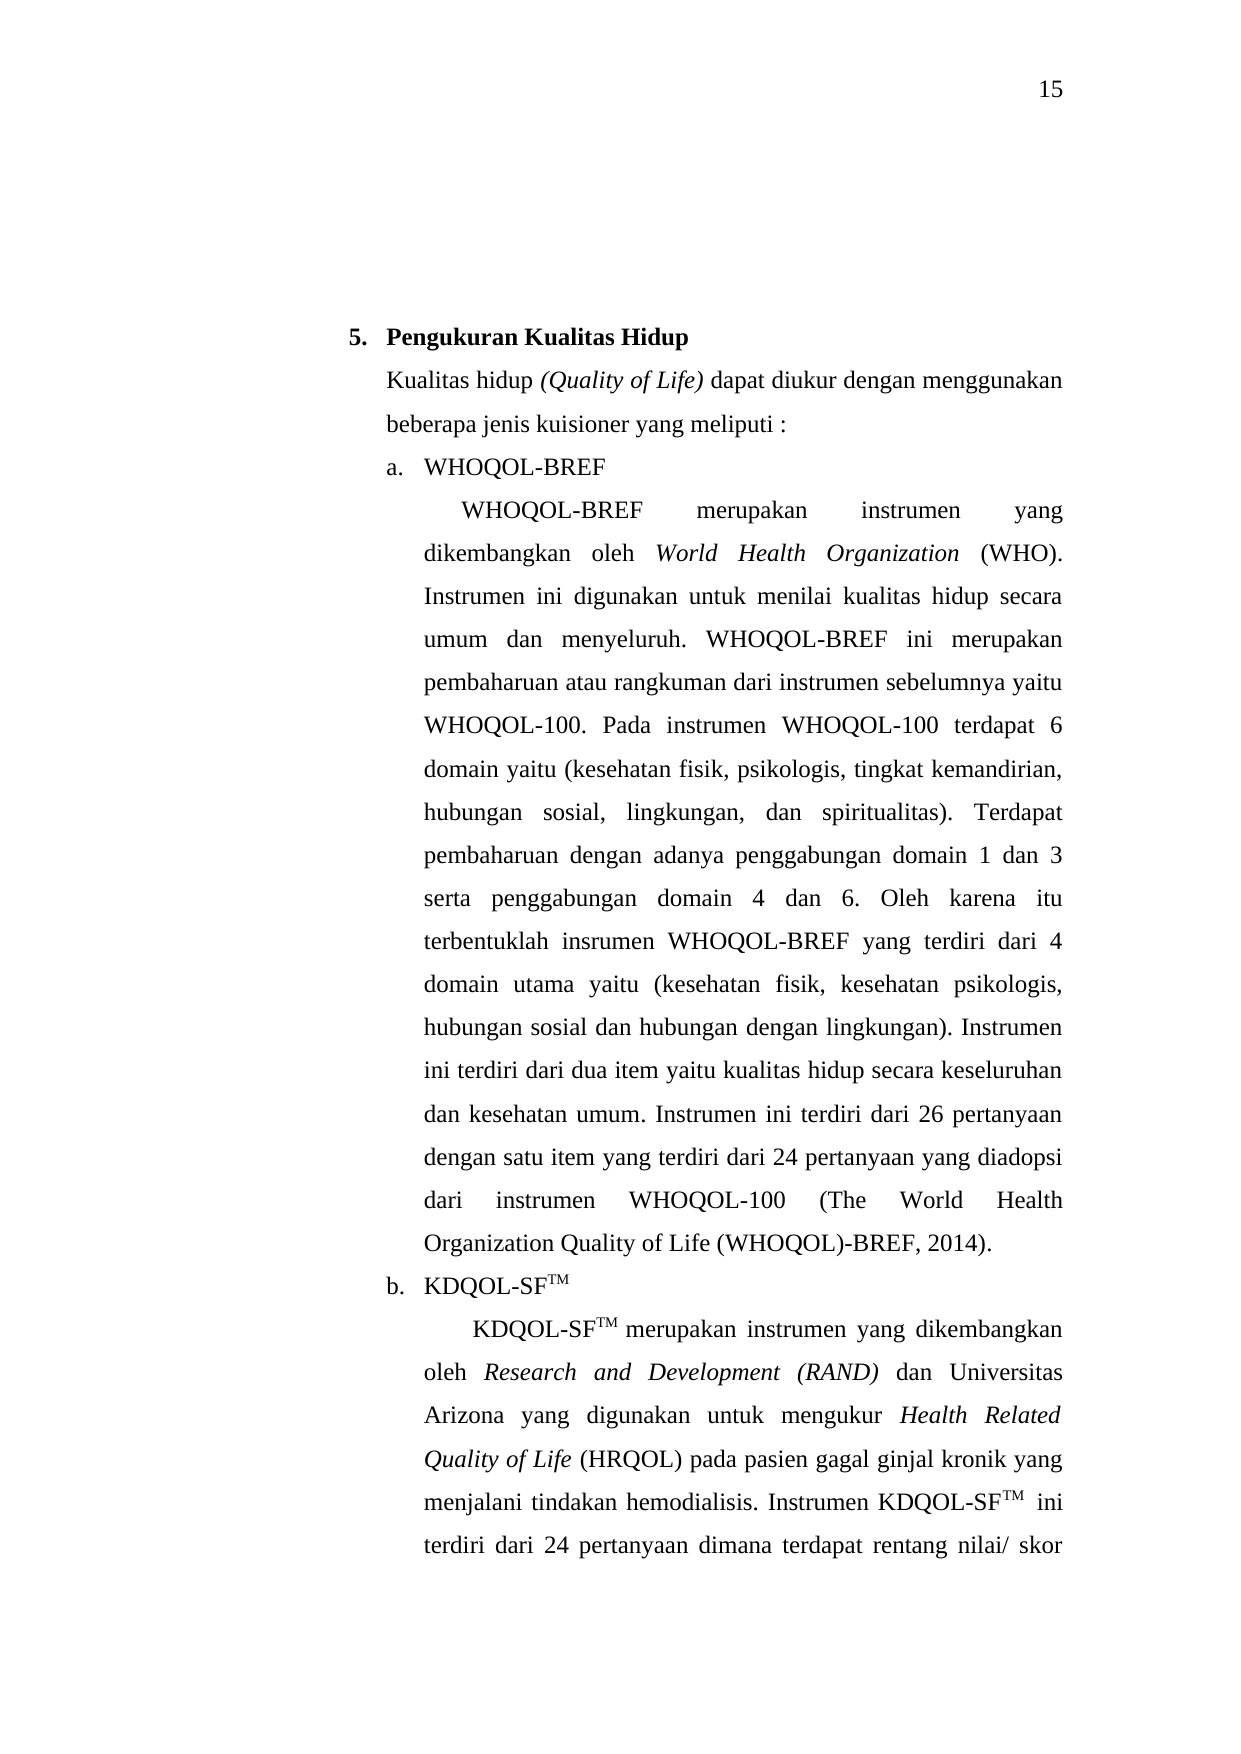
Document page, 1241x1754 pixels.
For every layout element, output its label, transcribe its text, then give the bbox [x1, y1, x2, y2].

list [424, 1314, 1063, 1559]
list Pengukuran Kualitas Hidup [349, 322, 1063, 351]
list KDQOL-SFTM [386, 1271, 1063, 1300]
list Kualitas hidup (Quality of Life) dapat diukur dengan menggunakan beberapa jenis kuisioner yang meliputi : [386, 366, 1063, 437]
list WHOQOL-BREF merupakan instrumen yang dikembangkan oleh World Health Organization (WHO). Instrumen ini digunakan untuk menilai kualitas hidup secara umum dan menyeluruh. WHOQOL-BREF ini merupakan pembaharuan atau rangkuman dari instrumen sebelumnya yaitu WHOQOL-100. Pada instrumen WHOQOL-100 terdapat 6 domain yaitu (kesehatan fisik, psikologis, tingkat kemandirian, hubungan sosial, lingkungan, dan spiritualitas). Terdapat pembaharuan dengan adanya penggabungan domain 1 dan 3 serta penggabungan domain 4 dan 6. Oleh karena itu terbentuklah insrumen WHOQOL-BREF yang terdiri dari 4 domain utama yaitu (kesehatan fisik, kesehatan psikologis, hubungan sosial dan hubungan dengan lingkungan). Instrumen ini terdiri dari dua item yaitu kualitas hidup secara keseluruhan dan kesehatan umum. Instrumen ini terdiri dari 26 pertanyaan dengan satu item yang terdiri dari 24 pertanyaan yang diadopsi dari instrumen WHOQOL-100 (The World Health Organization Quality of Life (WHOQOL)-BREF, 2014). [424, 495, 1063, 1257]
list WHOQOL-BREF [386, 452, 1063, 481]
